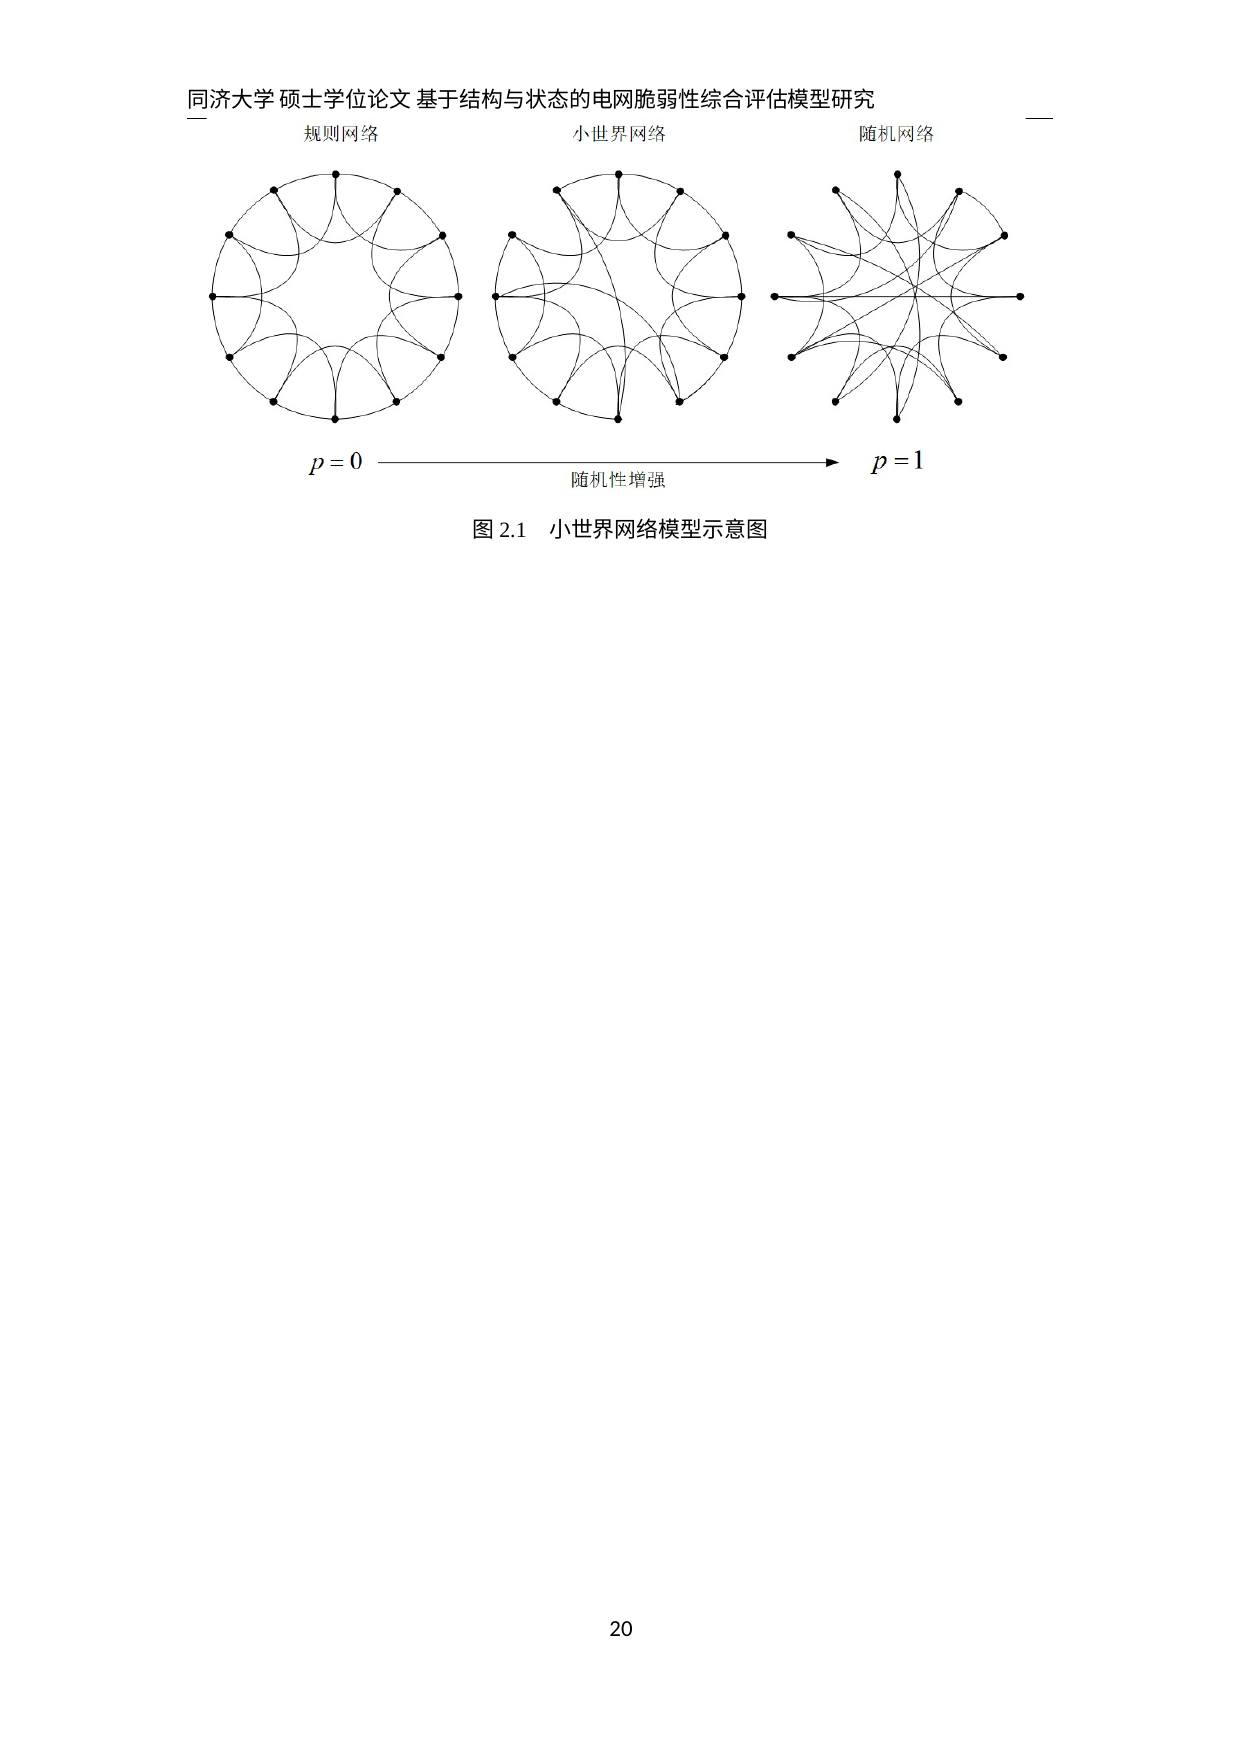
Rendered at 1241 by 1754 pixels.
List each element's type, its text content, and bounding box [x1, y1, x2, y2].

picture [206, 118, 1026, 499]
text 图 2.1 小世界网络模型示意图 [472, 512, 1082, 544]
